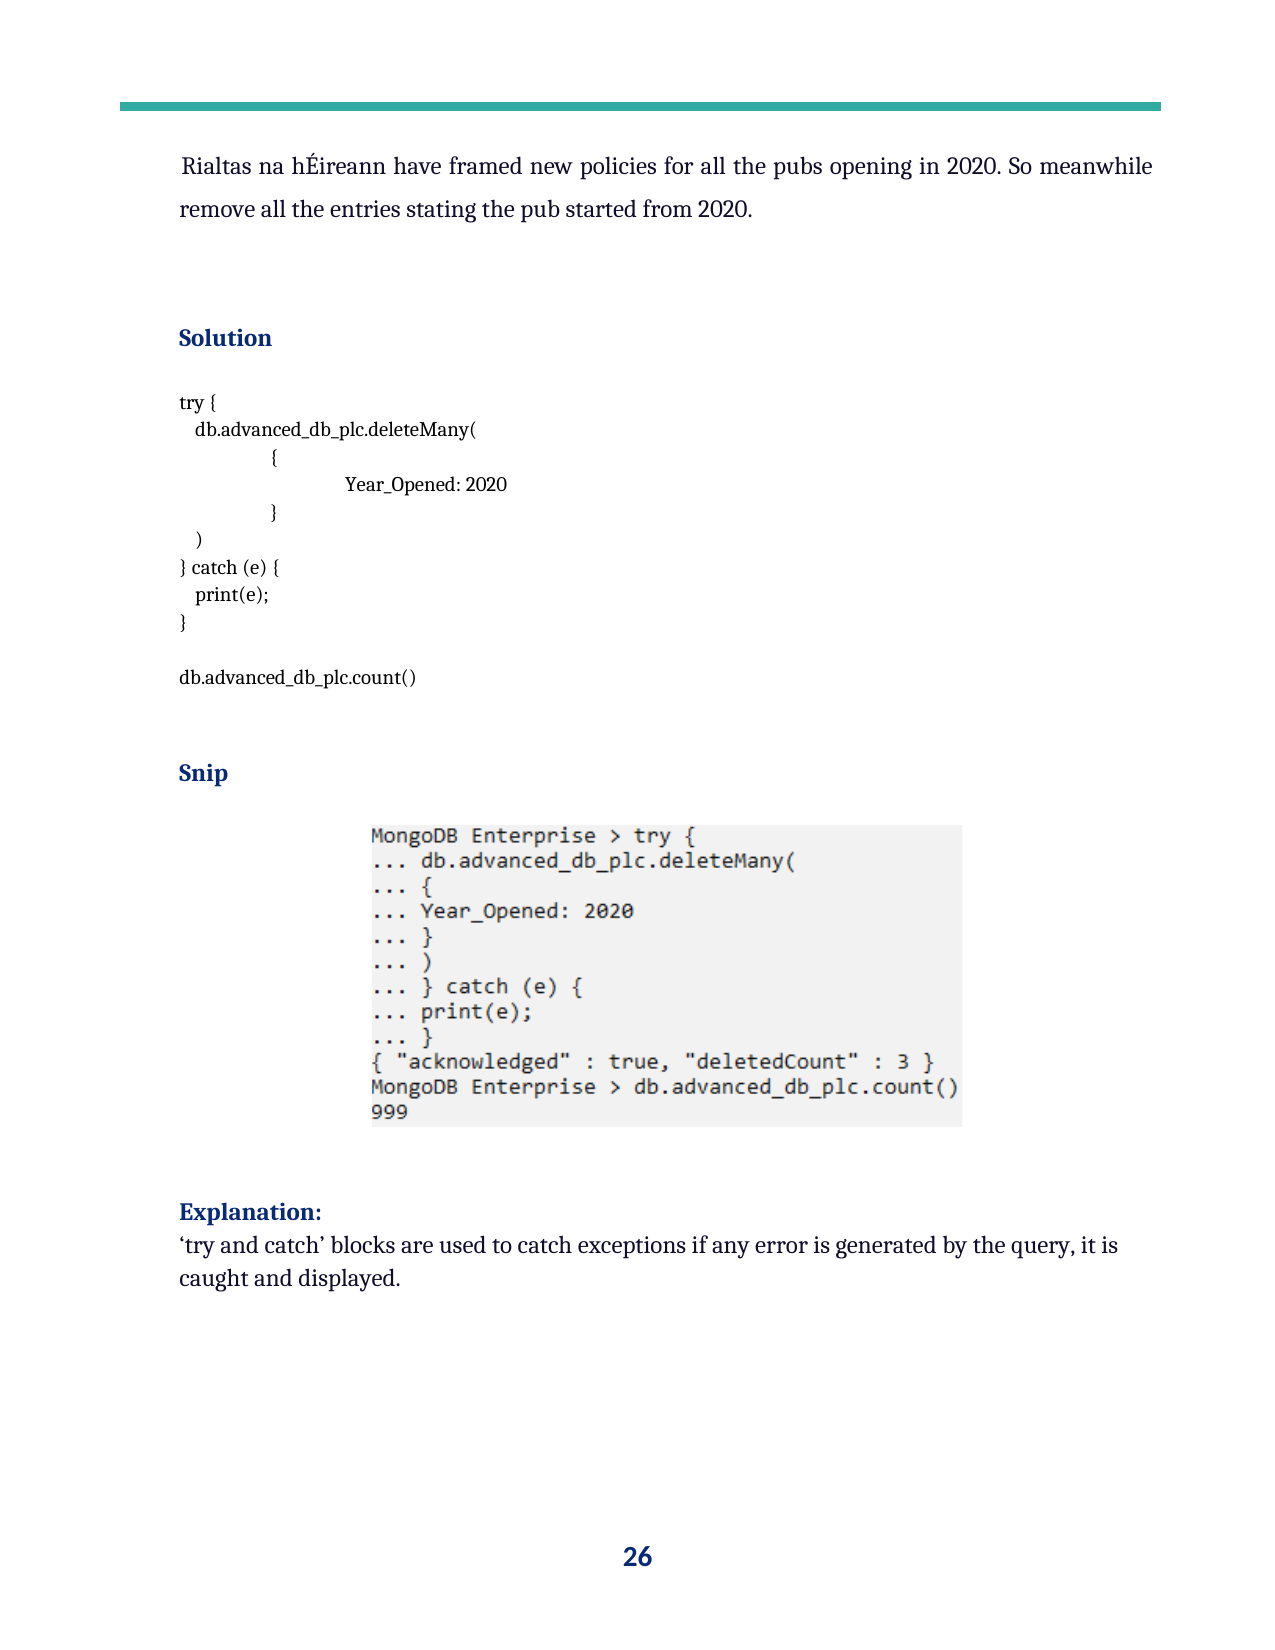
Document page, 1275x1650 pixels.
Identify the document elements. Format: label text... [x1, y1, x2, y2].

text } [179, 610, 1155, 634]
text } [179, 500, 1155, 524]
text Rialtas na hÉireann have framed new policies for all the pubs opening in 2020. So meanwhile remove all the entries stating the pub started from 2020. [179, 152, 1155, 224]
text try { [179, 390, 1155, 414]
text { [179, 445, 1155, 469]
text Explanation: [179, 1198, 1155, 1227]
text db.advanced_db_plc.deleteMany( [179, 418, 1155, 442]
text Solution [179, 324, 1155, 353]
text } catch (e) { [179, 555, 1155, 579]
text print(e); [179, 583, 1155, 607]
text Snip [179, 759, 1155, 788]
text ‘try and catch’ blocks are used to catch exceptions if any error is generated by the query, it is caught and displayed. [179, 1231, 1155, 1293]
text Year_Opened: 2020 [179, 473, 1155, 497]
text db.advanced_db_plc.count() [179, 665, 1155, 689]
text ) [179, 528, 1155, 552]
picture [371, 825, 963, 1127]
